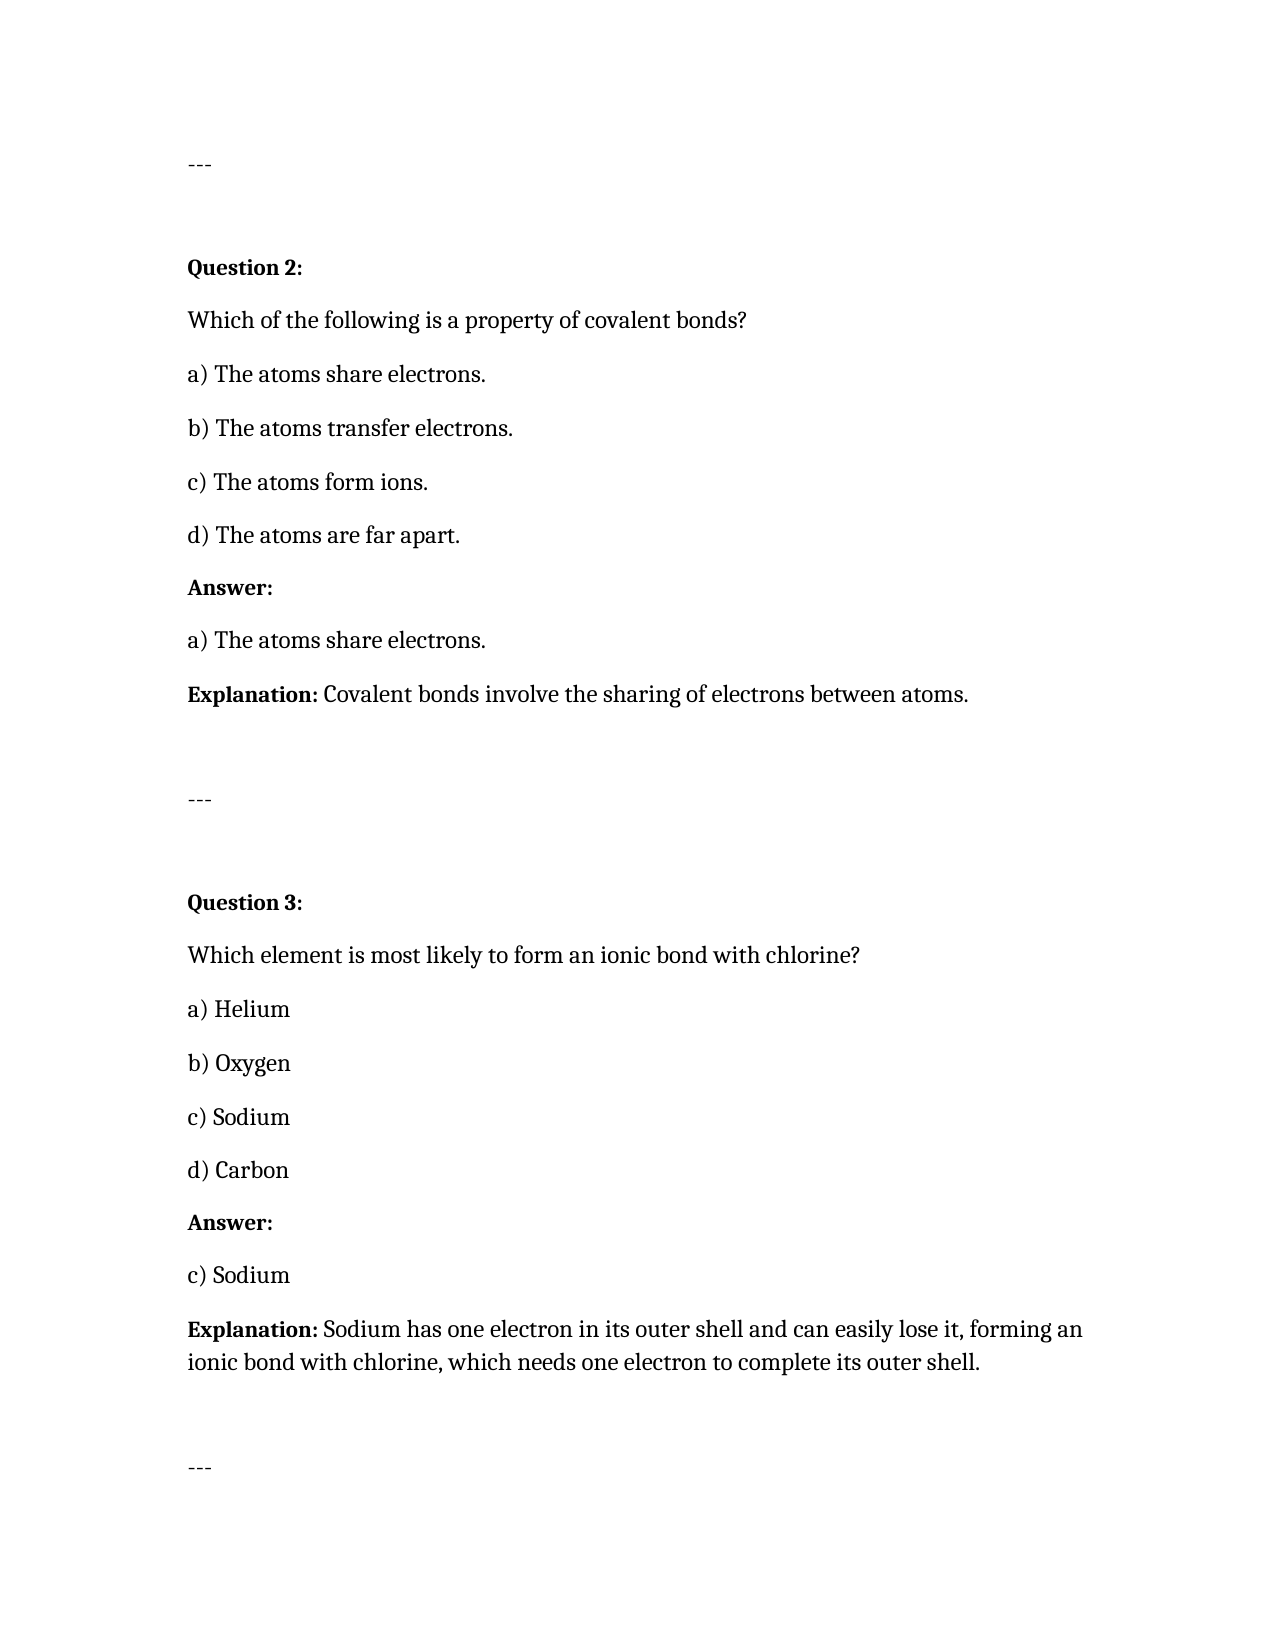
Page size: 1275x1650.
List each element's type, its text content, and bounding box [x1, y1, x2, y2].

text Explanation: Covalent bonds involve the sharing of electrons between atoms. [187, 680, 1087, 709]
text Which of the following is a property of covalent bonds? [187, 306, 1087, 335]
text --- [187, 1453, 1087, 1482]
text d) The atoms are far apart. [187, 521, 1087, 550]
text b) Oxygen [187, 1049, 1087, 1077]
text Question 2: [187, 255, 1087, 281]
text b) The atoms transfer electrons. [187, 414, 1087, 442]
text a) The atoms share electrons. [187, 626, 1087, 655]
text c) The atoms form ions. [187, 467, 1087, 496]
text d) Carbon [187, 1156, 1087, 1185]
text c) Sodium [187, 1261, 1087, 1290]
text a) Helium [187, 995, 1087, 1023]
text Which element is most likely to form an ionic bond with chlorine? [187, 941, 1087, 970]
text Explanation: Sodium has one electron in its outer shell and can easily lose it, forming an ionic bond with chlorine, which needs one electron to complete its outer shell. [187, 1315, 1087, 1377]
text Answer: [187, 1210, 1087, 1237]
text Question 3: [187, 890, 1087, 916]
text Answer: [187, 575, 1087, 602]
text --- [187, 785, 1087, 814]
text c) Sodium [187, 1102, 1087, 1131]
text a) The atoms share electrons. [187, 360, 1087, 388]
text --- [187, 150, 1087, 179]
